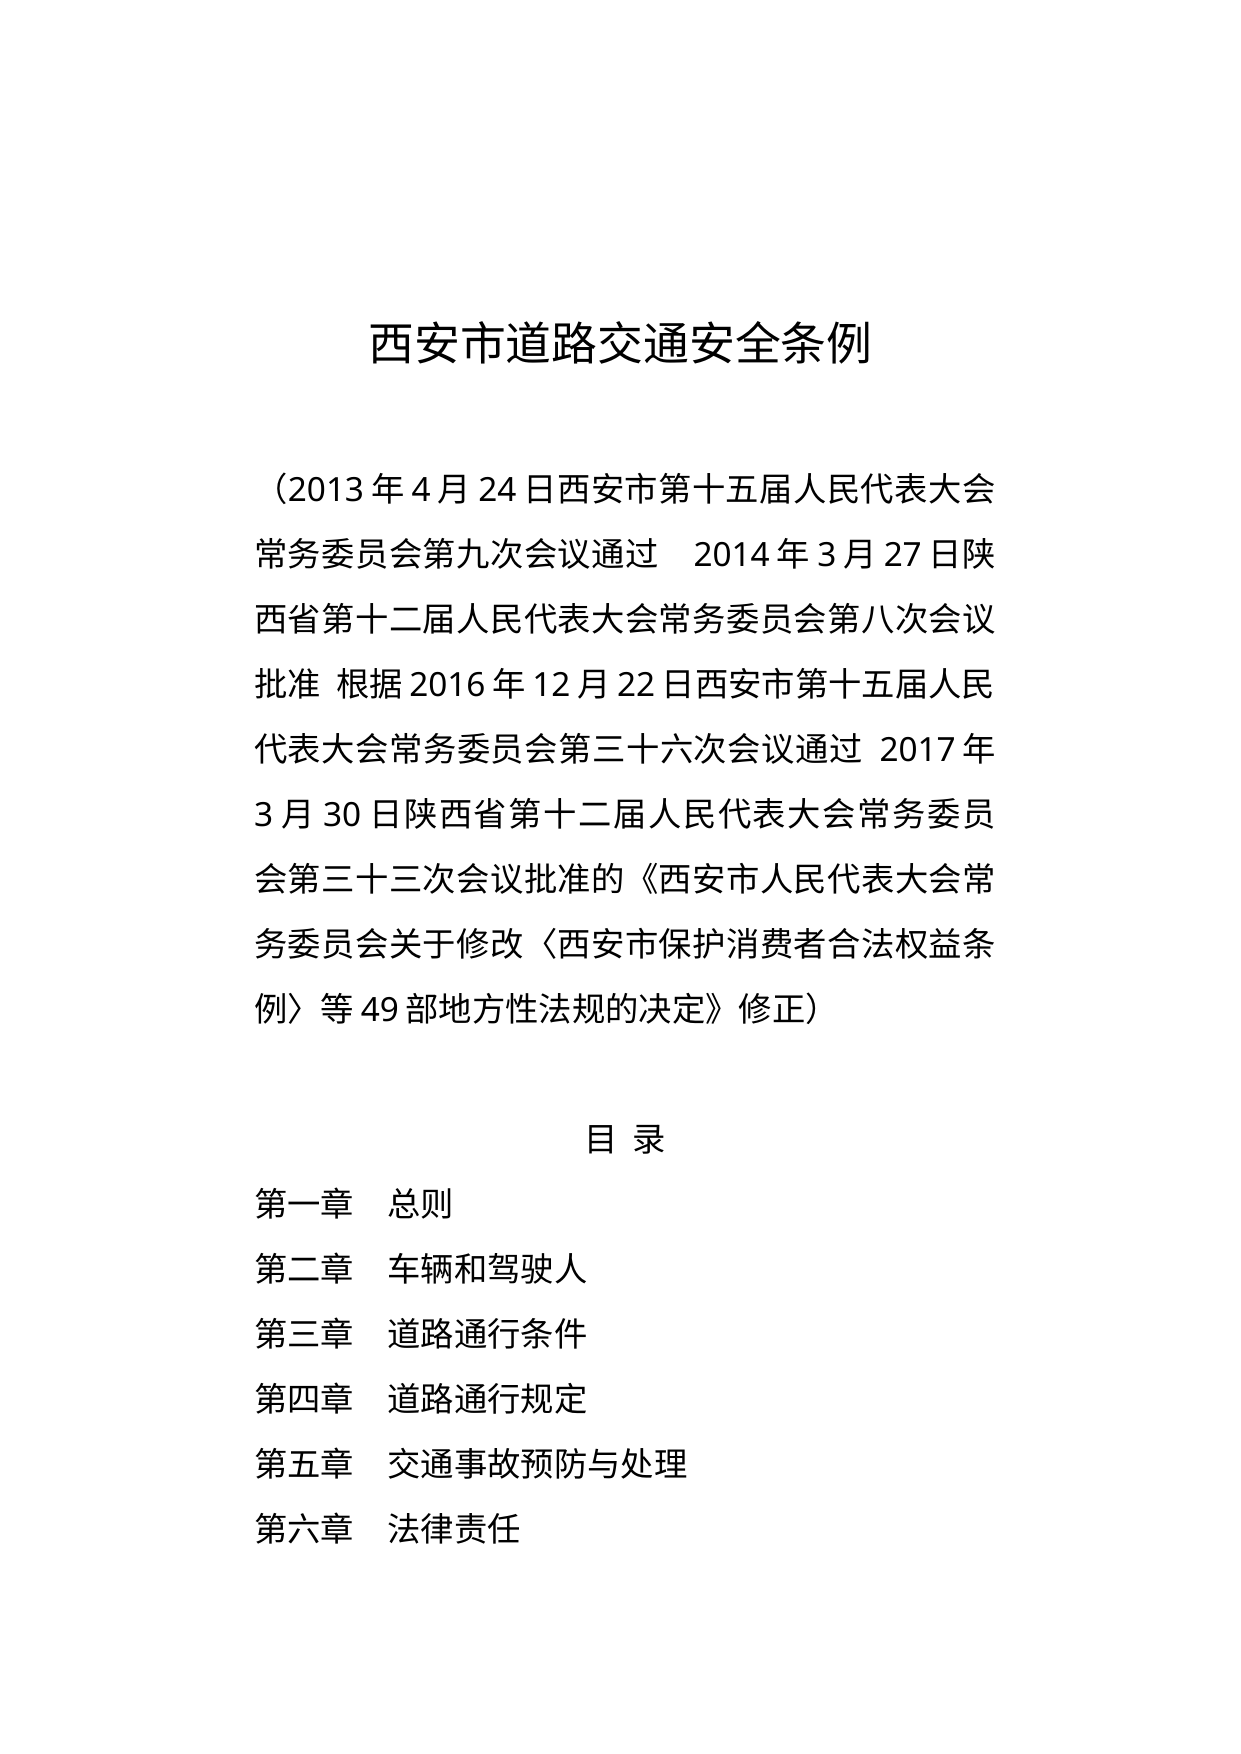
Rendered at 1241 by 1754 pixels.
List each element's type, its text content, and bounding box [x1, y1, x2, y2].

text 西安市道路交通安全条例 [187, 292, 1053, 389]
text 第五章 交通事故预防与处理 [254, 1429, 996, 1494]
text 第四章 道路通行规定 [254, 1364, 996, 1429]
text 第三章 道路通行条件 [254, 1299, 996, 1364]
text 目 录 [254, 1104, 996, 1169]
text 第一章 总则 [254, 1169, 996, 1234]
text 第二章 车辆和驾驶人 [254, 1234, 996, 1299]
text （2013年4月24日西安市第十五届人民代表大会常务委员会第九次会议通过 2014年3月27日陕西省第十二届人民代表大会常务委员会第八次会议批准 根据2016年12月22日西安市第十五届人民代表大会常务委员会第三十六次会议通过 2017年3月30日陕西省第十二届人民代表大会常务委员会第三十三次会议批准的《西安市人民代表大会常务委员会关于修改〈西安市保护消费者合法权益条例〉等49部地方性法规的决定》修正） [254, 454, 996, 1039]
text 第六章 法律责任 [254, 1494, 996, 1559]
